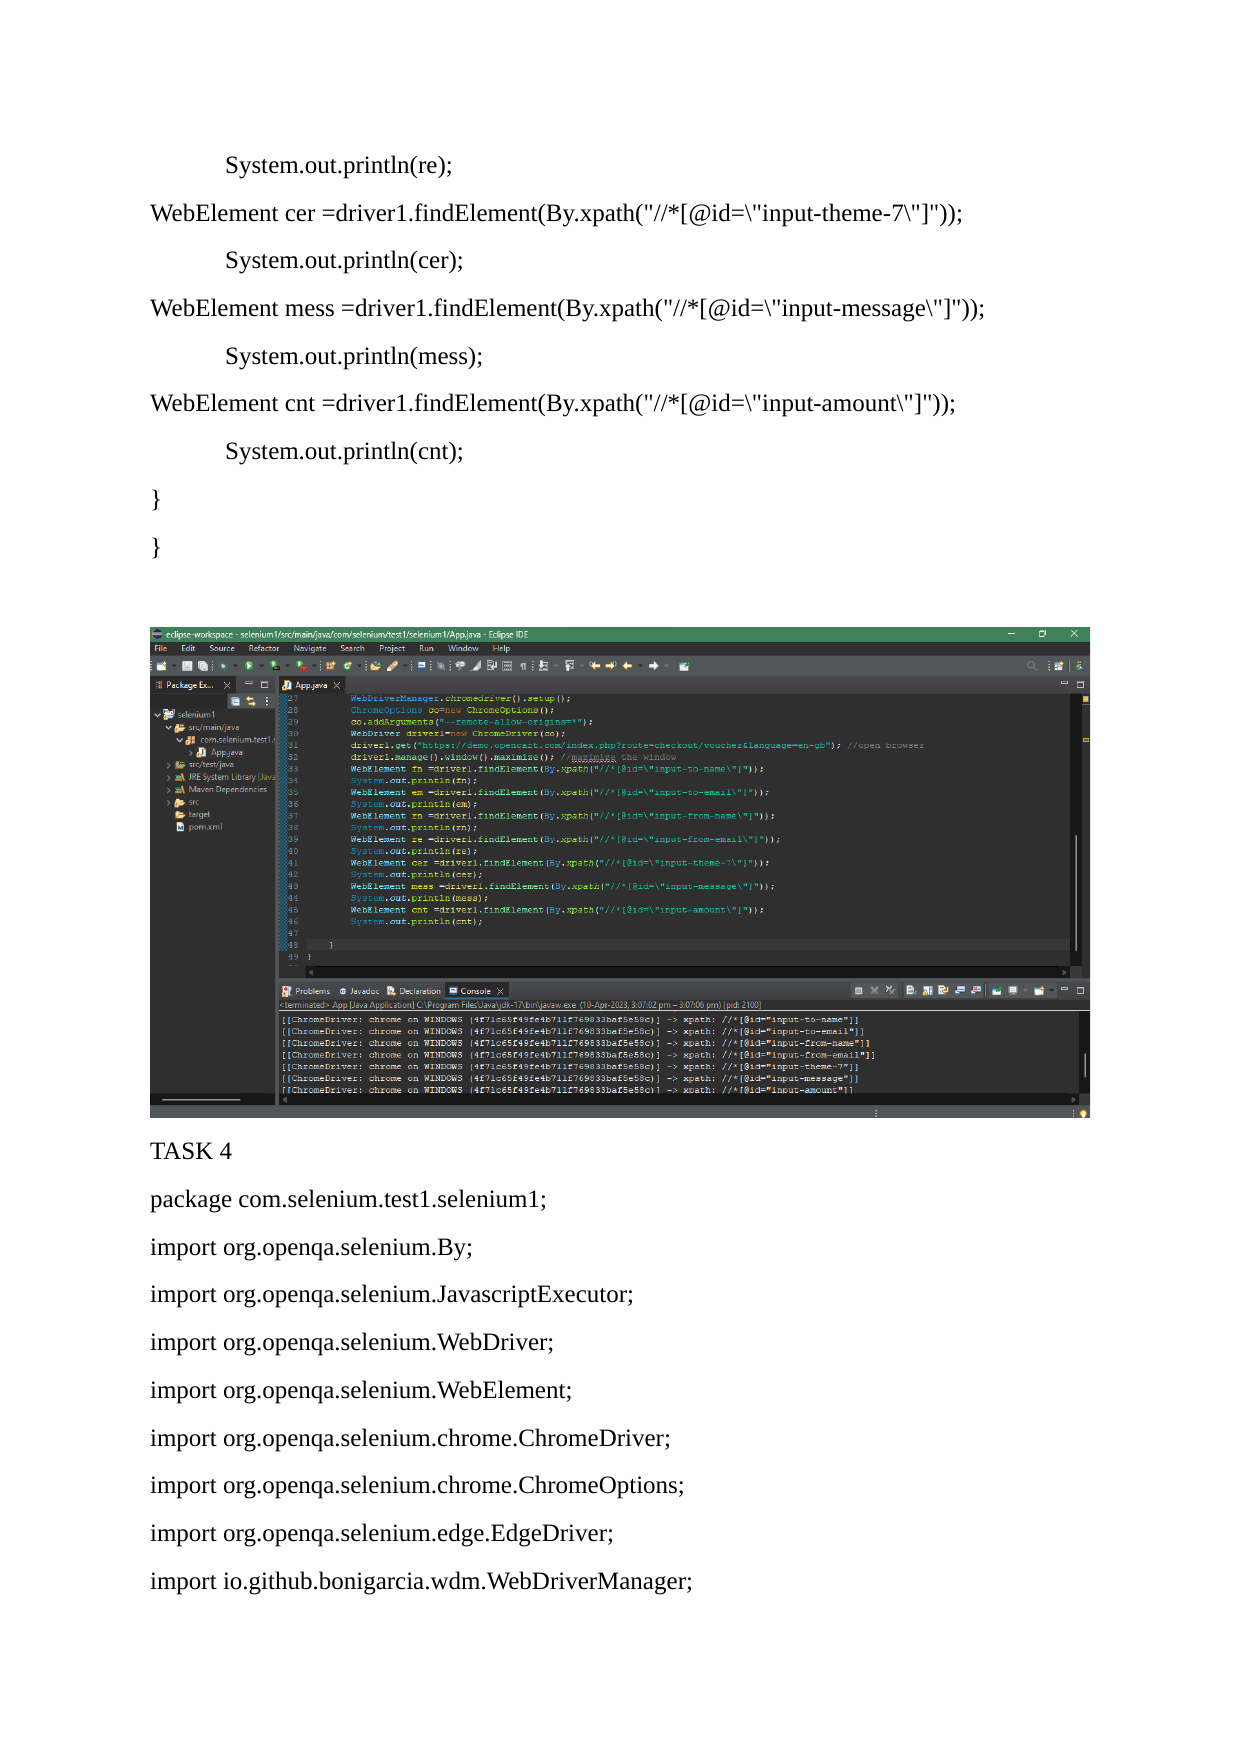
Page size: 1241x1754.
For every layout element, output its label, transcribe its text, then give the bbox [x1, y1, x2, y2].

picture [150, 627, 1091, 1118]
text TASK 4 [150, 1136, 1090, 1165]
text System.out.println(re); [150, 150, 1090, 179]
text System.out.println(cnt); [150, 436, 1090, 465]
text System.out.println(mess); [150, 341, 1090, 369]
text } [150, 484, 1090, 513]
text import io.github.bonigarcia.wdm.WebDriverManager; [150, 1566, 1090, 1594]
text import org.openqa.selenium.JavascriptExecutor; [150, 1279, 1090, 1308]
text } [150, 532, 1090, 560]
text import org.openqa.selenium.chrome.ChromeDriver; [150, 1423, 1090, 1451]
text import org.openqa.selenium.WebDriver; [150, 1327, 1090, 1356]
text System.out.println(cer); [150, 245, 1090, 274]
text import org.openqa.selenium.edge.EdgeDriver; [150, 1518, 1090, 1547]
text WebElement cer =driver1.findElement(By.xpath("//*[@id=\"input-theme-7\"]")); [150, 198, 1090, 226]
text import org.openqa.selenium.By; [150, 1232, 1090, 1261]
text import org.openqa.selenium.WebElement; [150, 1375, 1090, 1404]
text WebElement mess =driver1.findElement(By.xpath("//*[@id=\"input-message\"]")); [150, 293, 1090, 322]
text WebElement cnt =driver1.findElement(By.xpath("//*[@id=\"input-amount\"]")); [150, 388, 1090, 417]
text package com.selenium.test1.selenium1; [150, 1184, 1090, 1213]
text import org.openqa.selenium.chrome.ChromeOptions; [150, 1470, 1090, 1499]
